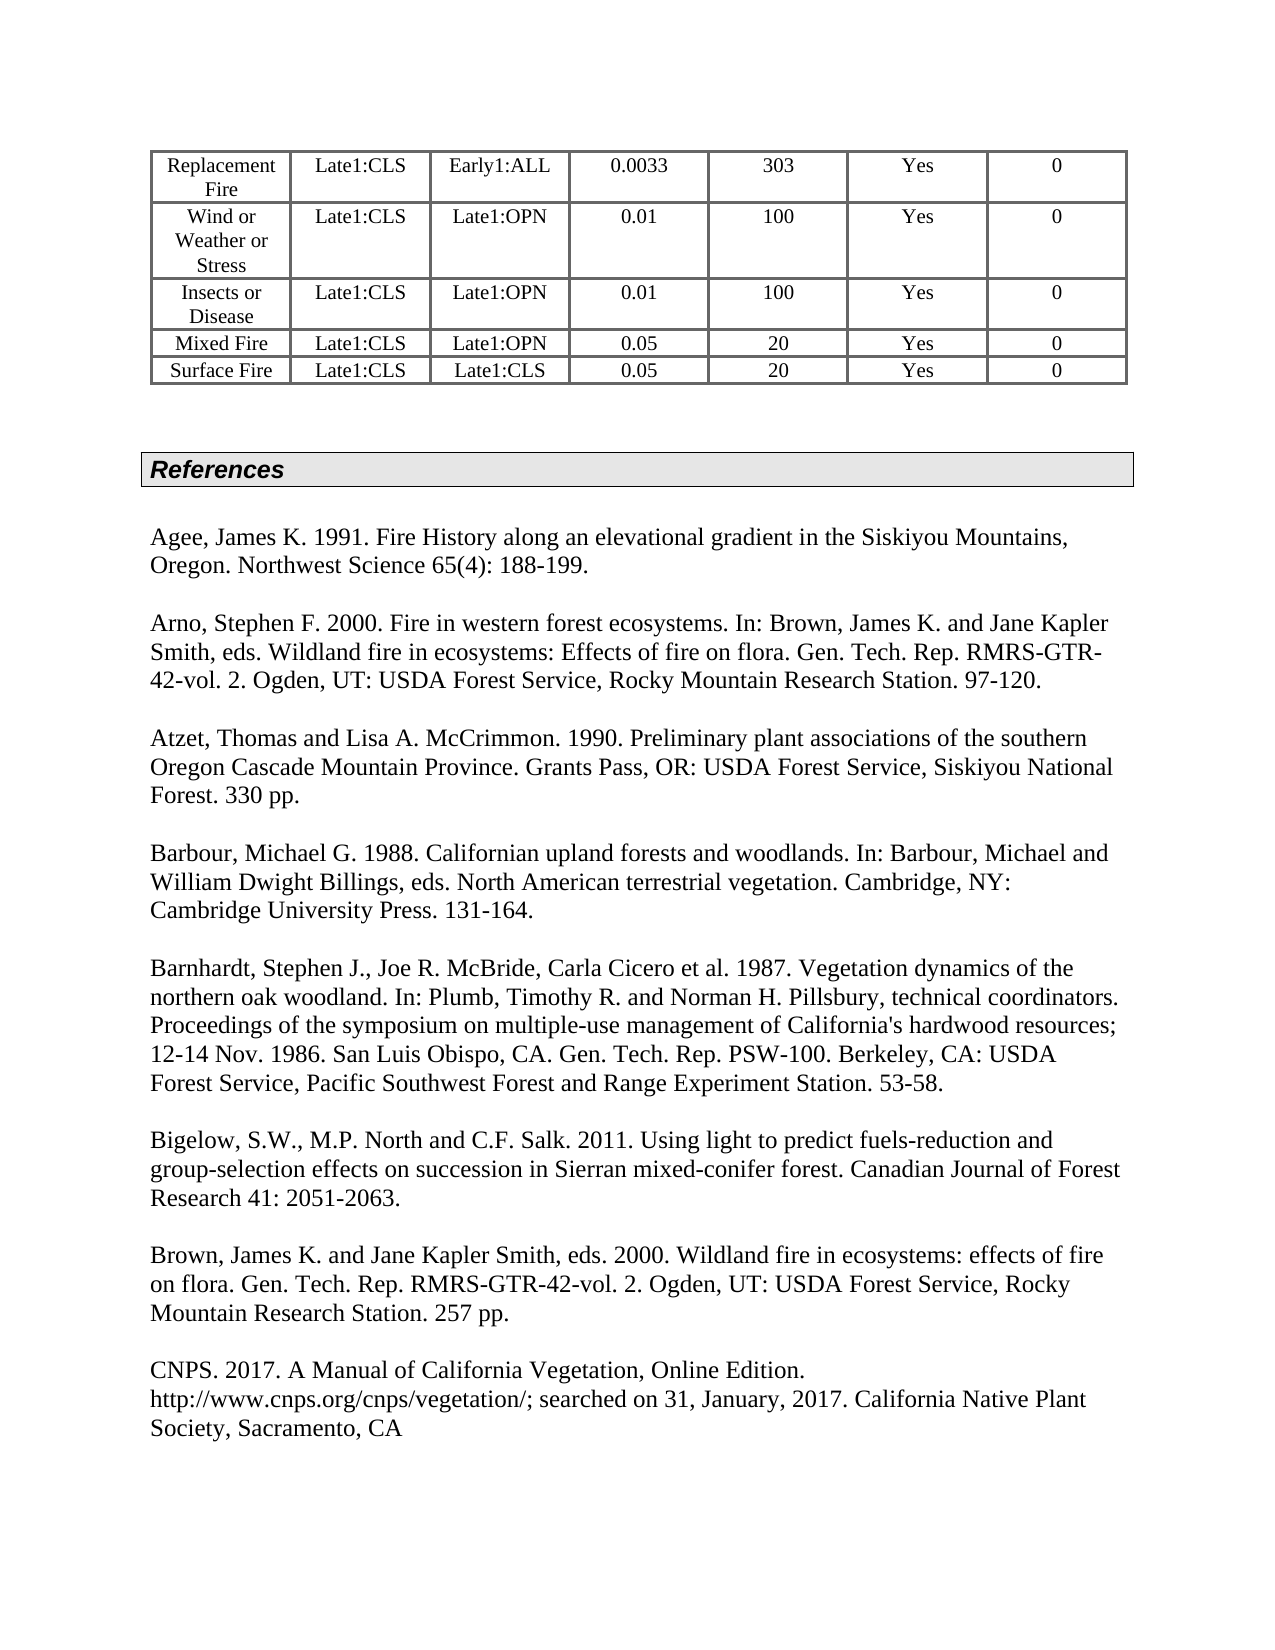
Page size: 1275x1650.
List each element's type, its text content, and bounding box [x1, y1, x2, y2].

table_cell Early1:ALL [432, 153, 568, 201]
table_cell Yes [849, 358, 986, 382]
table_cell Yes [849, 280, 986, 328]
table_cell 0 [989, 204, 1125, 277]
table_cell Late1:CLS [432, 358, 568, 382]
table_cell 0.05 [571, 358, 707, 382]
table_cell 0 [989, 358, 1125, 382]
table_cell Mixed Fire [153, 331, 289, 355]
table_cell Yes [849, 331, 986, 355]
table_cell Late1:CLS [292, 280, 429, 328]
table_cell Late1:CLS [292, 204, 429, 277]
table_cell Late1:CLS [292, 331, 429, 355]
table_cell 100 [710, 204, 846, 277]
text CNPS. 2017. A Manual of California Vegetation, Online Edition. http://www.cnps.org/cnps/vegetation/; searched on 31, January, 2017. California Native Plant Society, Sacramento, CA [150, 1355, 1125, 1442]
table_cell Late1:CLS [292, 358, 429, 382]
table_cell 0.0033 [571, 153, 707, 201]
table_cell 0 [989, 153, 1125, 201]
text Bigelow, S.W., M.P. North and C.F. Salk. 2011. Using light to predict fuels-reduction and group-selection effects on succession in Sierran mixed-conifer forest. Canadian Journal of Forest Research 41: 2051-2063. [150, 1125, 1125, 1212]
table_cell 0.05 [571, 331, 707, 355]
text Agee, James K. 1991. Fire History along an elevational gradient in the Siskiyou Mountains, Oregon. Northwest Science 65(4): 188-199. [150, 522, 1125, 579]
table_cell Insects or Disease [153, 280, 289, 328]
table_cell Yes [849, 153, 986, 201]
table_cell Late1:OPN [432, 280, 568, 328]
table_cell Surface Fire [153, 358, 289, 382]
table_cell Late1:OPN [432, 204, 568, 277]
text Barnhardt, Stephen J., Joe R. McBride, Carla Cicero et al. 1987. Vegetation dynamics of the northern oak woodland. In: Plumb, Timothy R. and Norman H. Pillsbury, technical coordinators. Proceedings of the symposium on multiple-use management of California's hardwood resources; 12-14 Nov. 1986. San Luis Obispo, CA. Gen. Tech. Rep. PSW-100. Berkeley, CA: USDA Forest Service, Pacific Southwest Forest and Range Experiment Station. 53-58. [150, 953, 1125, 1097]
text References [142, 453, 1133, 486]
table_cell 0 [989, 331, 1125, 355]
table_cell Wind or Weather or Stress [153, 204, 289, 277]
table_cell Yes [849, 204, 986, 277]
text Barbour, Michael G. 1988. Californian upland forests and woodlands. In: Barbour, Michael and William Dwight Billings, eds. North American terrestrial vegetation. Cambridge, NY: Cambridge University Press. 131-164. [150, 838, 1125, 924]
text Atzet, Thomas and Lisa A. McCrimmon. 1990. Preliminary plant associations of the southern Oregon Cascade Mountain Province. Grants Pass, OR: USDA Forest Service, Siskiyou National Forest. 330 pp. [150, 723, 1125, 809]
text Brown, James K. and Jane Kapler Smith, eds. 2000. Wildland fire in ecosystems: effects of fire on flora. Gen. Tech. Rep. RMRS-GTR-42-vol. 2. Ogden, UT: USDA Forest Service, Rocky Mountain Research Station. 257 pp. [150, 1240, 1125, 1327]
table_cell 0.01 [571, 280, 707, 328]
table_cell 20 [710, 358, 846, 382]
table_cell Late1:OPN [432, 331, 568, 355]
table_cell 20 [710, 331, 846, 355]
table_cell 100 [710, 280, 846, 328]
table_cell 0 [989, 280, 1125, 328]
table_cell 0.01 [571, 204, 707, 277]
table_cell Late1:CLS [292, 153, 429, 201]
table_cell Replacement Fire [153, 153, 289, 201]
table_cell 303 [710, 153, 846, 201]
text Arno, Stephen F. 2000. Fire in western forest ecosystems. In: Brown, James K. and Jane Kapler Smith, eds. Wildland fire in ecosystems: Effects of fire on flora. Gen. Tech. Rep. RMRS-GTR-42-vol. 2. Ogden, UT: USDA Forest Service, Rocky Mountain Research Station. 97-120. [150, 608, 1125, 694]
